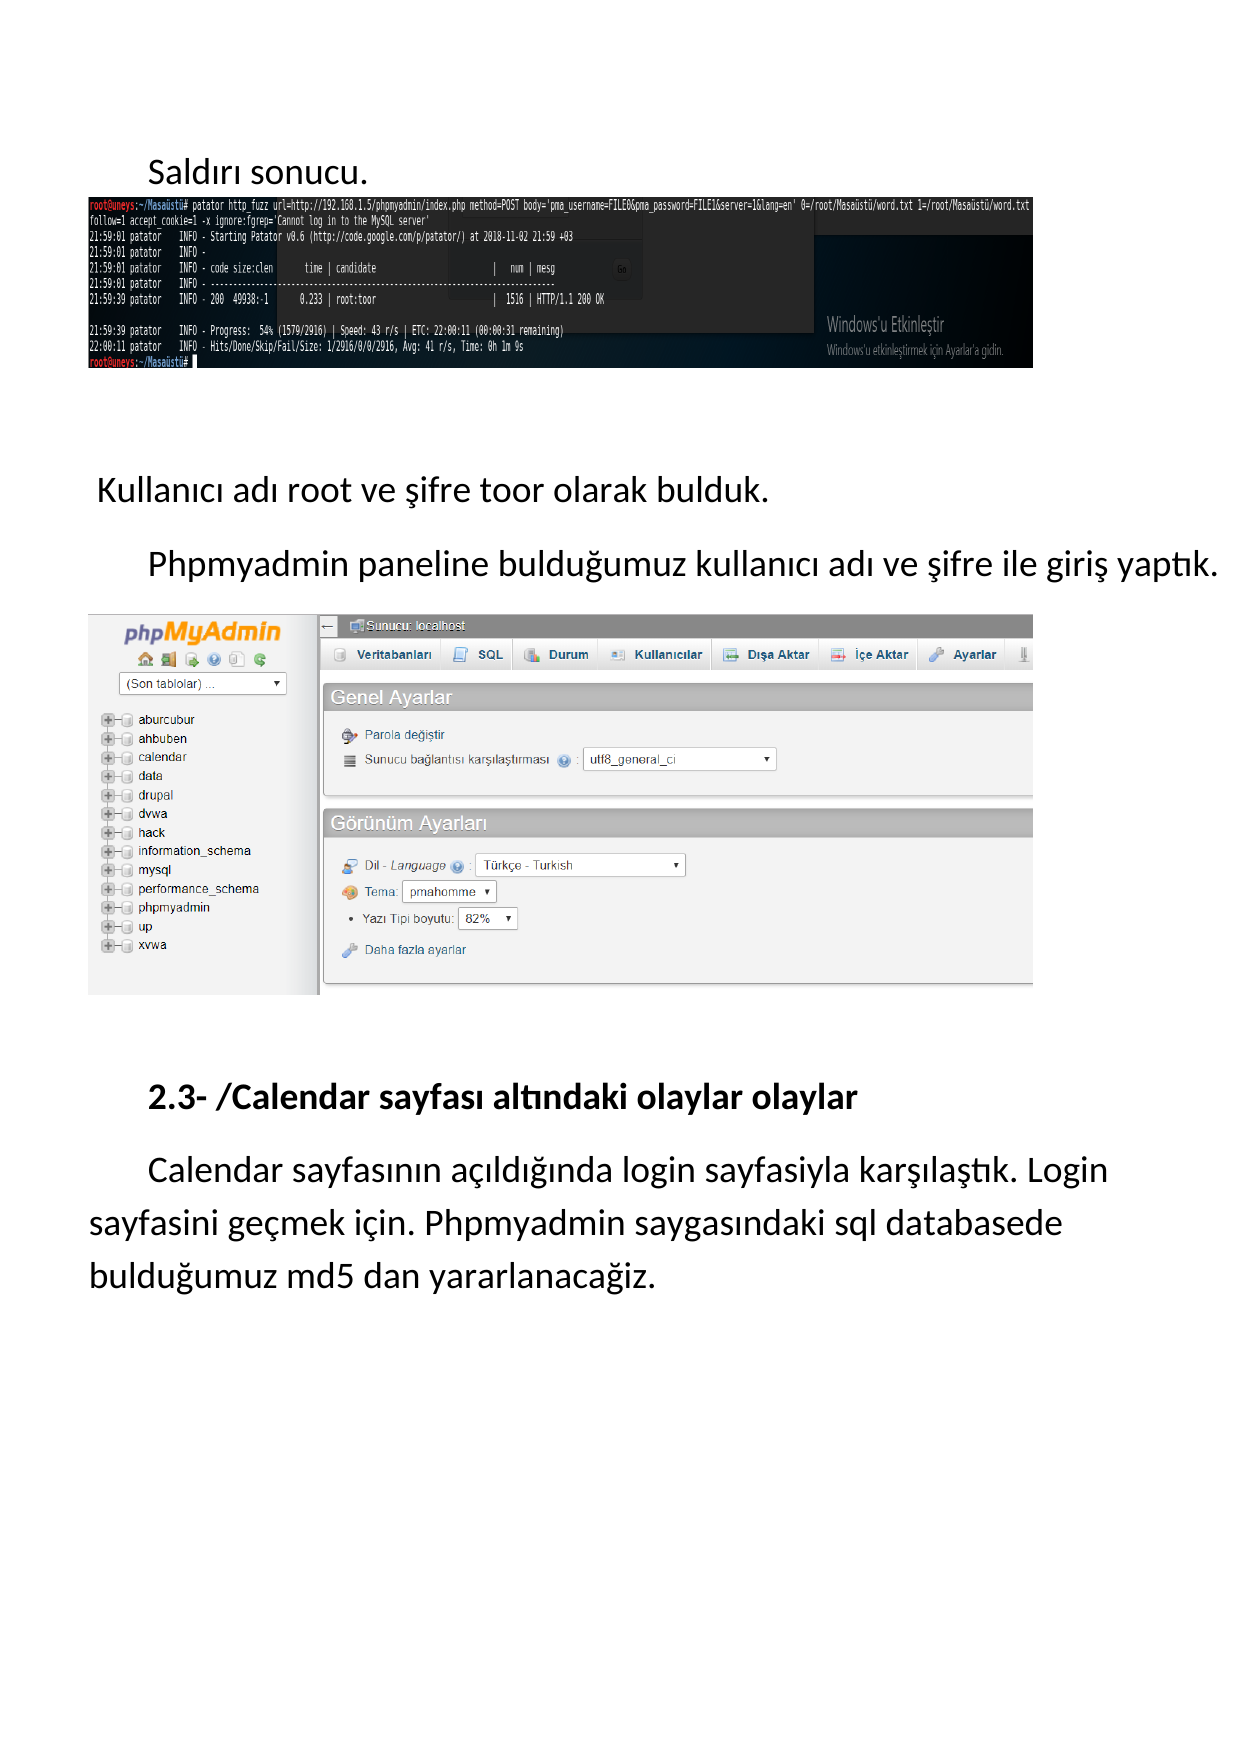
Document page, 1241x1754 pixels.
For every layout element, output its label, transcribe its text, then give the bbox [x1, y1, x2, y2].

text 2.3- /Calendar sayfası altındaki olaylar olaylar [88, 1073, 1226, 1118]
text Calendar sayfasının açıldığında login sayfasiyla karşılaştık. Login sayfasini geçmek için. Phpmyadmin saygasındaki sql databasede bulduğumuz md5 dan yararlanacağiz. [88, 1146, 1226, 1297]
picture [88, 197, 1033, 368]
text Kullanıcı adı root ve şifre toor olarak bulduk. [88, 466, 1226, 512]
text Phpmyadmin paneline bulduğumuz kullanıcı adı ve şifre ile giriş yaptık. [88, 540, 1226, 586]
picture [88, 613, 1033, 995]
